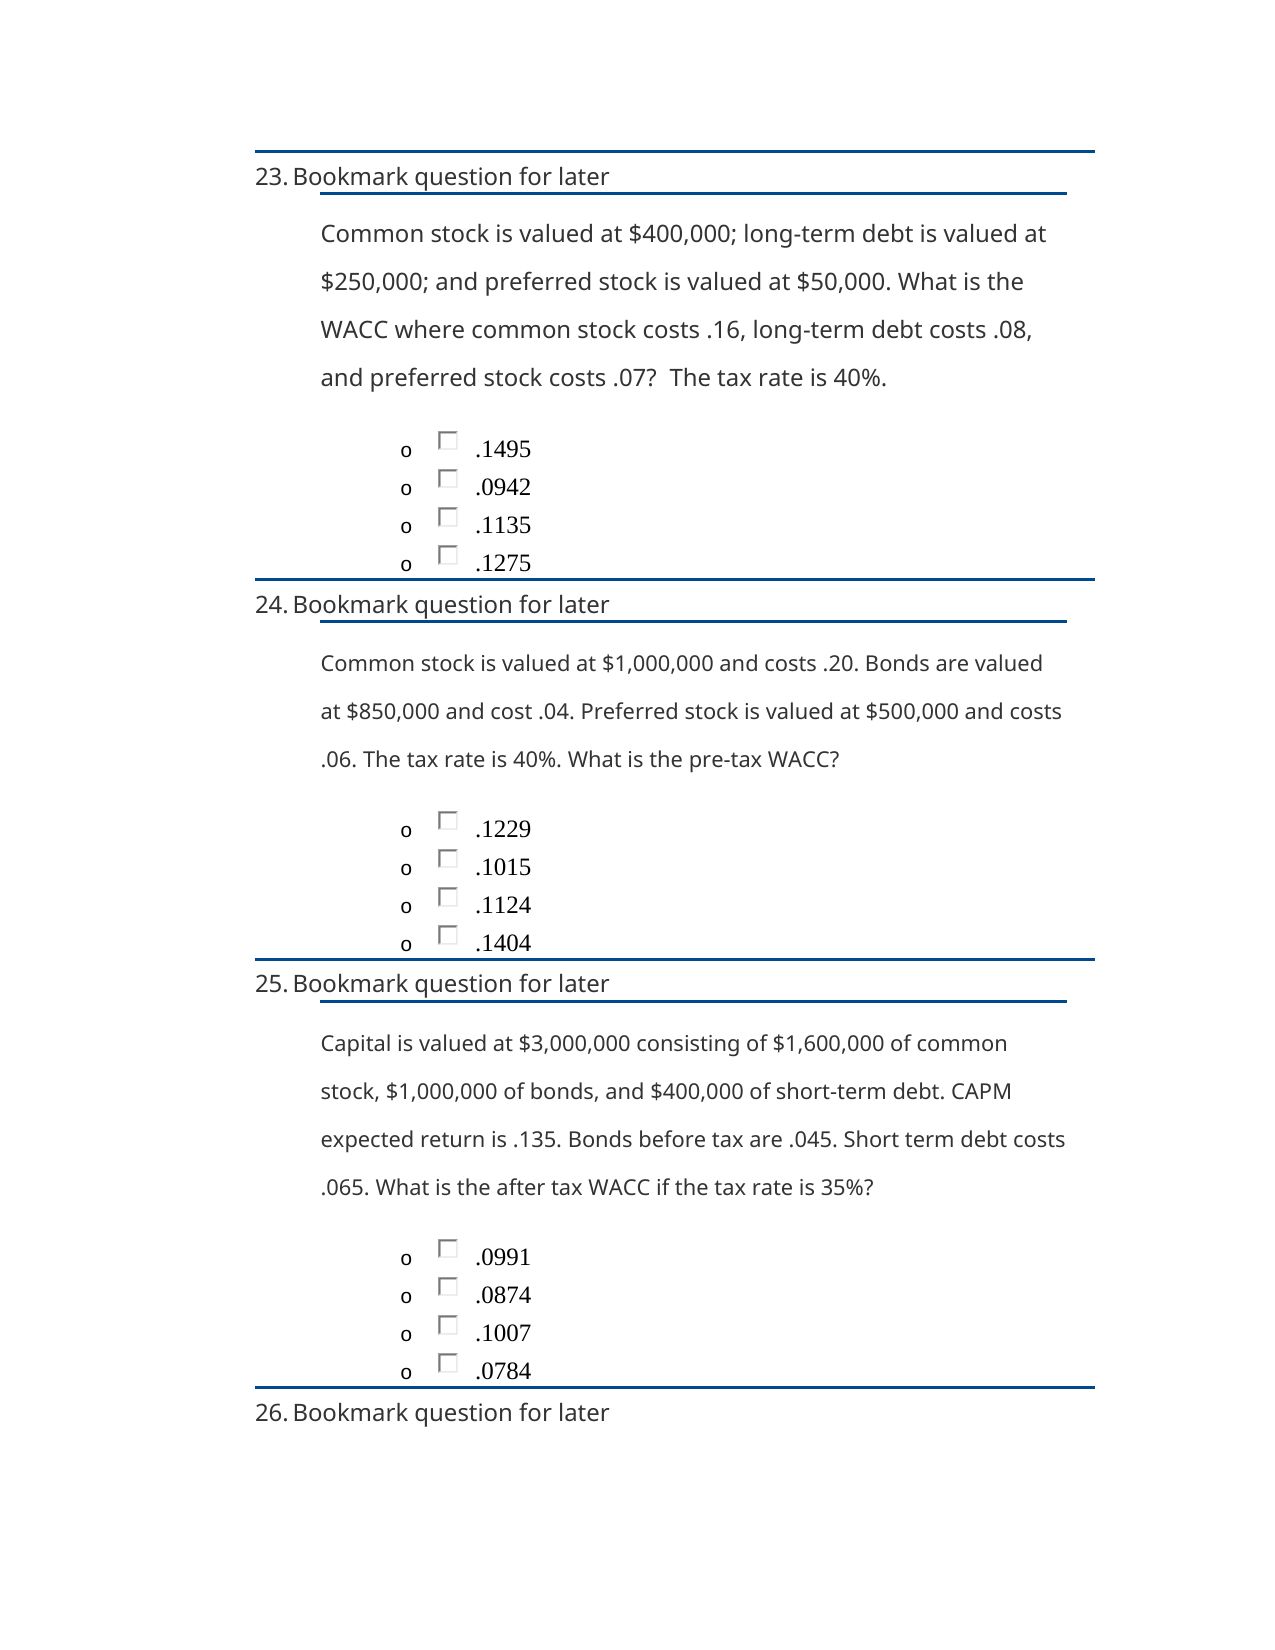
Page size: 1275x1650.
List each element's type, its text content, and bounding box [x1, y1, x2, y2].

table_header .1229 .1015 .1124 .1404 [308, 805, 1275, 958]
text Capital is valued at $3,000,000 consisting of $1,600,000 of common stock, $1,000,000 of bonds, and $400,000 of short-term debt. CAPM expected return is .135. Bonds before tax are .045. Short term debt costs .065. What is the after tax WACC if the tax rate is 35%? [320, 1003, 1067, 1202]
text Common stock is valued at $1,000,000 and costs .20. Bonds are valued at $850,000 and cost .04. Preferred stock is valued at $500,000 and costs .06. The tax rate is 40%. What is the pre-tax WACC? [320, 623, 1067, 774]
list Bookmark question for later [255, 961, 1095, 1000]
text Common stock is valued at $400,000; long-term debt is valued at $250,000; and preferred stock is valued at $50,000. What is the WACC where common stock costs .16, long-term debt costs .08, and preferred stock costs .07? The tax rate is 40%. [320, 195, 1067, 394]
list Bookmark question for later [255, 581, 1095, 620]
table_header .1495 .0942 .1135 .1275 [308, 425, 1275, 578]
list Bookmark question for later [255, 153, 1095, 192]
table_header .0991 .0874 .1007 .0784 [308, 1233, 1275, 1386]
list Bookmark question for later [255, 1389, 1095, 1428]
